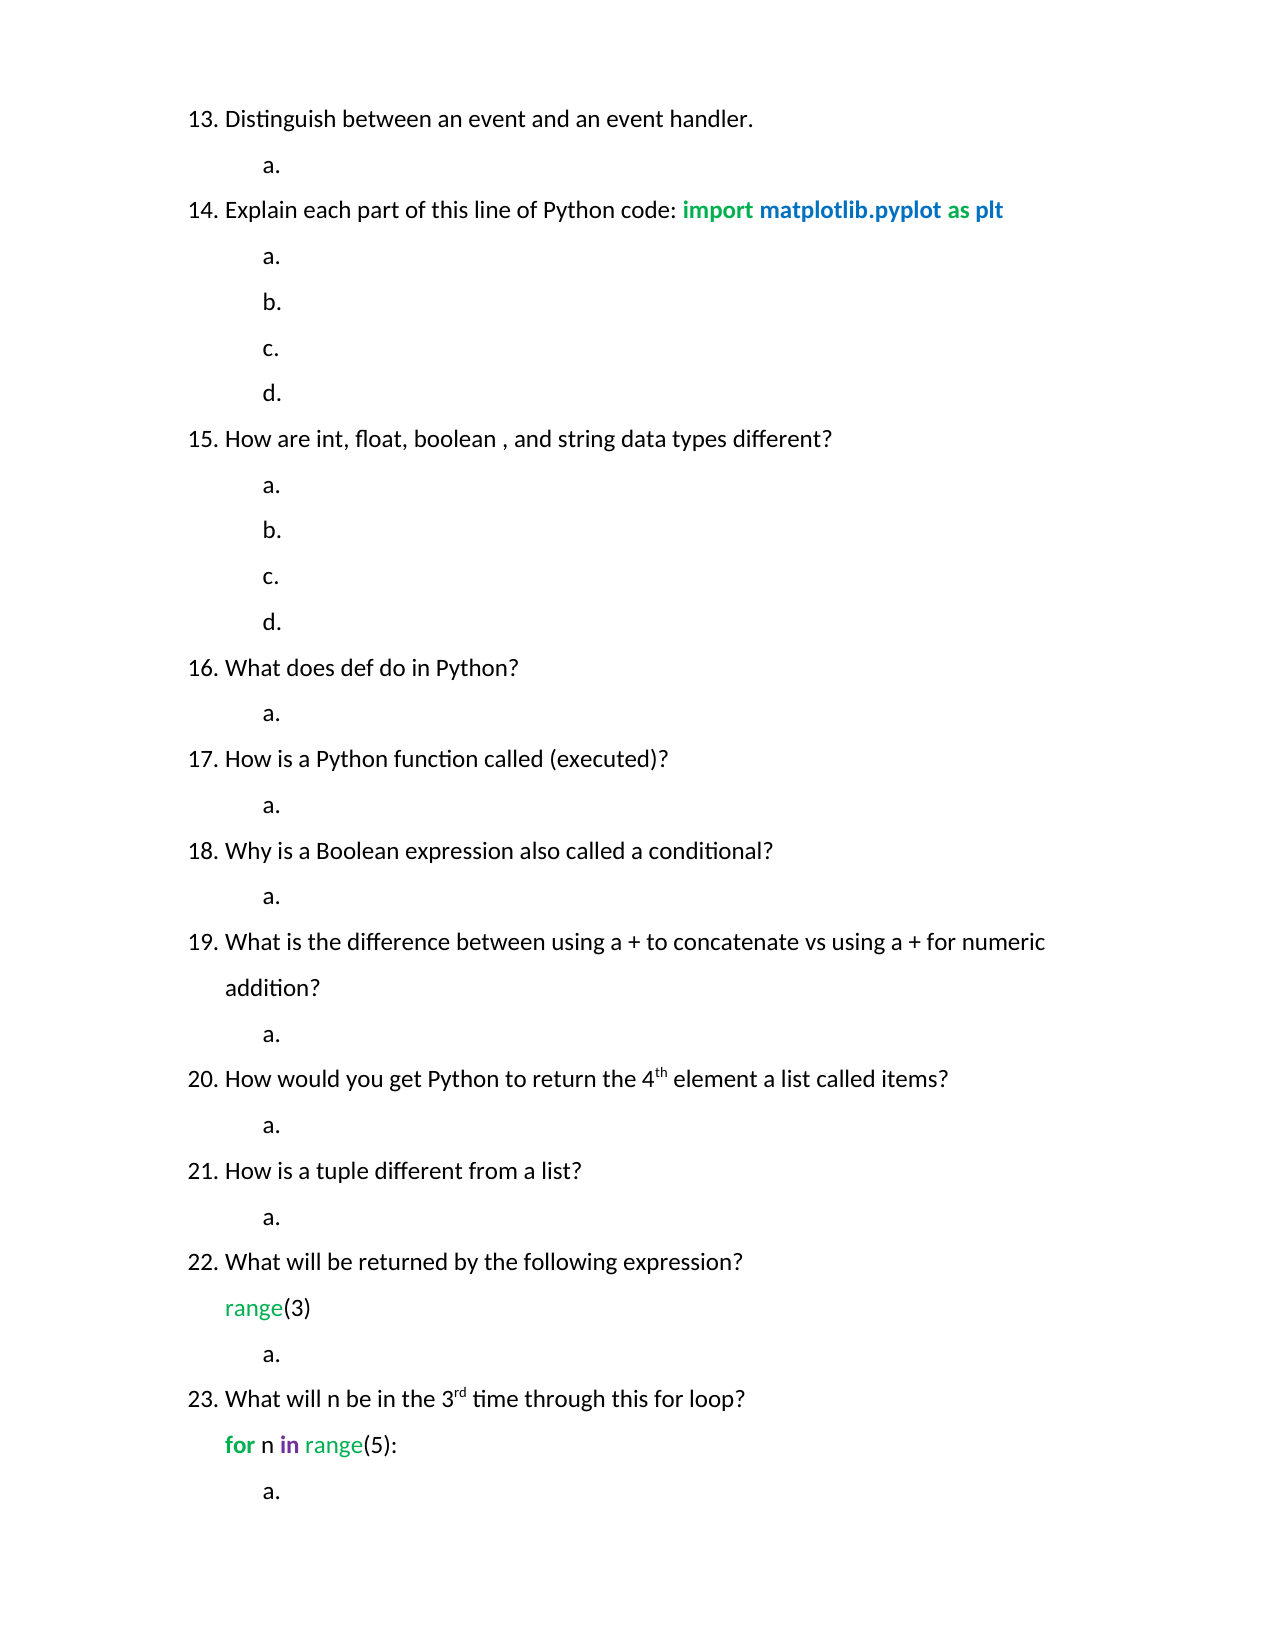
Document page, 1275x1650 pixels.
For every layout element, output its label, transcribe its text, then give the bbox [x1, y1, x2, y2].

list What does def do in Python? [187, 652, 1125, 682]
list How is a tuple different from a list? [187, 1155, 1125, 1185]
list What is the difference between using a + to concatenate vs using a + for numeric addition? [187, 926, 1125, 1002]
list Distinguish between an event and an event handler. [187, 103, 1125, 134]
list for n in range(5): [225, 1429, 1125, 1460]
list How are int, float, boolean , and string data types different? [187, 423, 1125, 454]
list How would you get Python to return the 4th element a list called items? [187, 1063, 1125, 1094]
list Why is a Boolean expression also called a conditional? [187, 835, 1125, 865]
list range(3) [225, 1292, 1125, 1323]
list What will n be in the 3rd time through this for loop? [187, 1383, 1125, 1414]
list How is a Python function called (executed)? [187, 743, 1125, 774]
list Explain each part of this line of Python code: import matplotlib.pyplot as plt [187, 194, 1125, 225]
list What will be returned by the following expression? [187, 1246, 1125, 1277]
